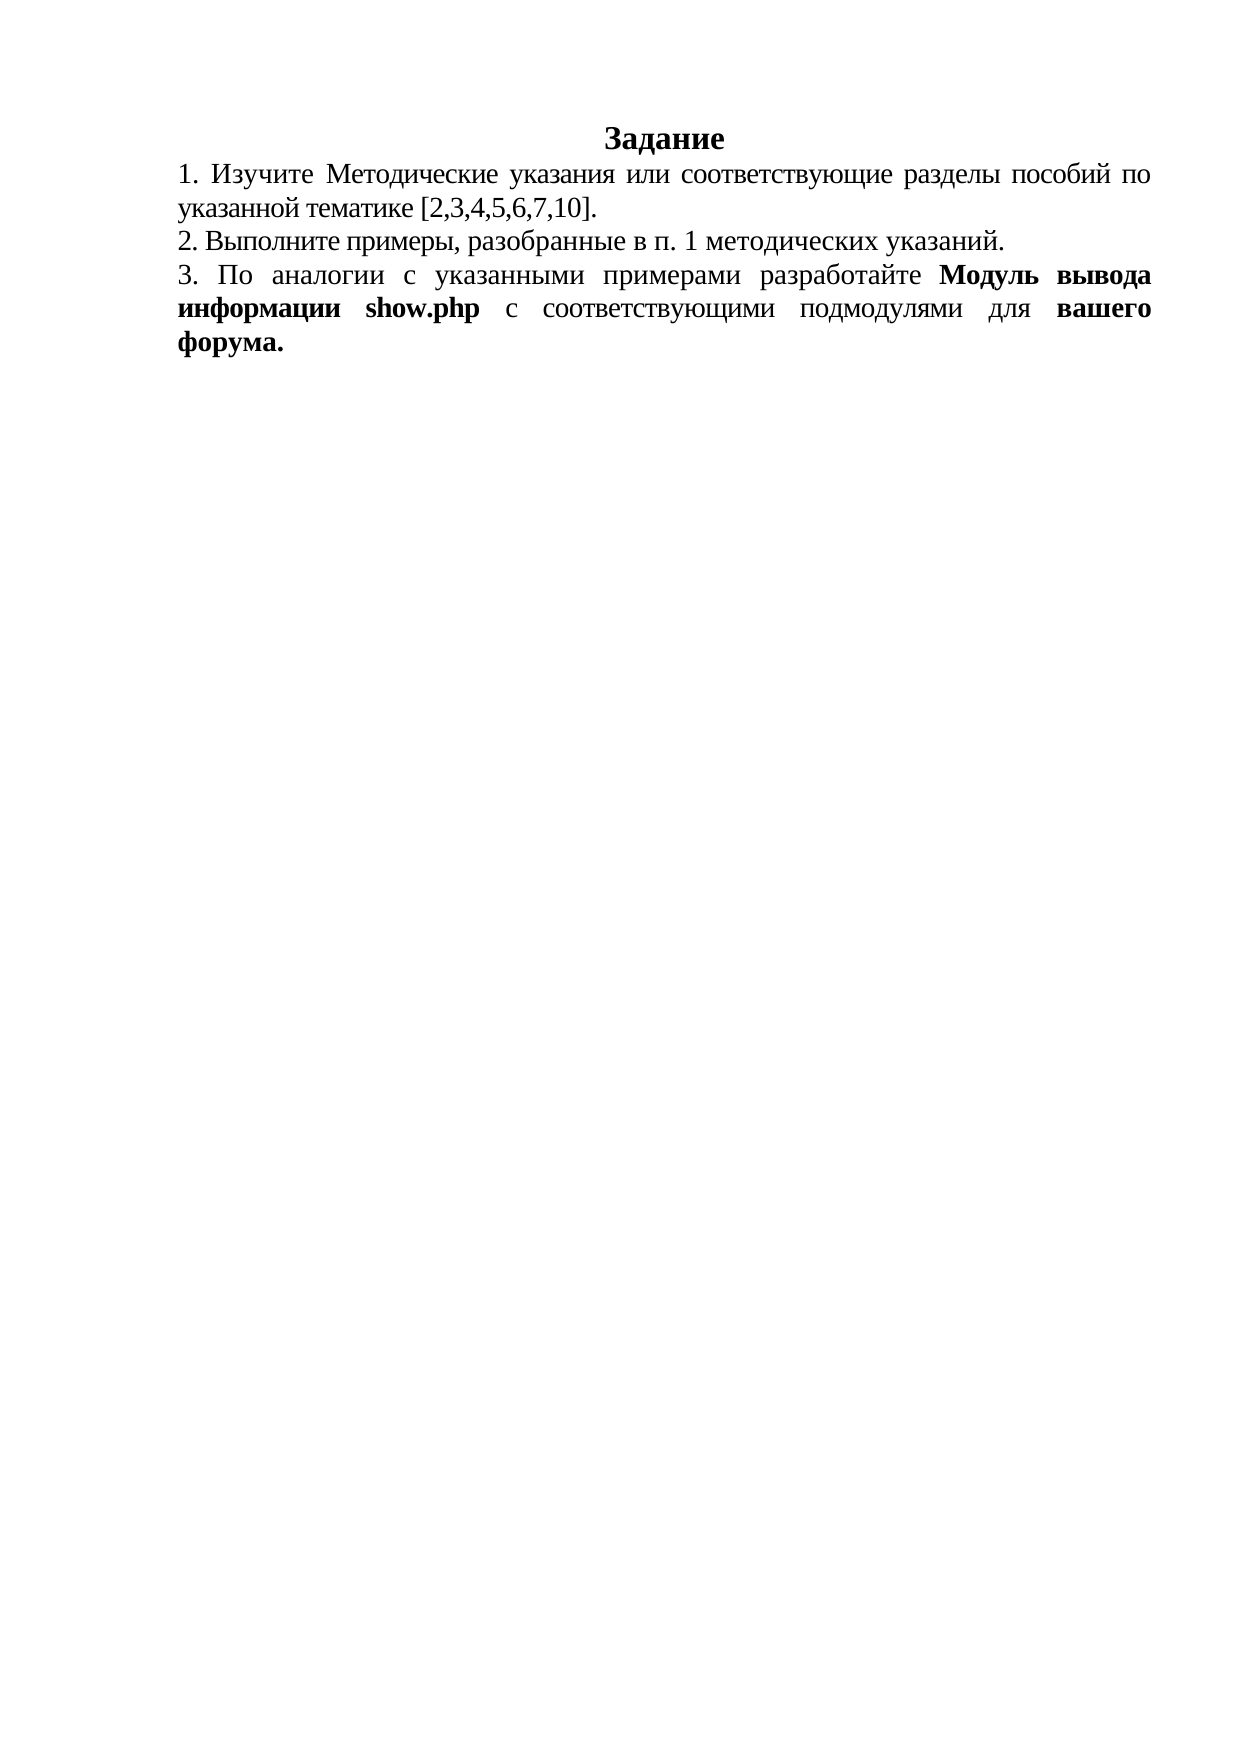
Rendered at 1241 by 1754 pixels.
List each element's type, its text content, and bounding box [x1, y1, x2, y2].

text 2. Выполните примеры, разобранные в п. 1 методических указаний. [177, 223, 1152, 257]
subtitle Задание [177, 118, 1152, 156]
text 1. Изучите Методические указания или соответствующие разделы пособий по указанной тематике [2,3,4,5,6,7,10]. [177, 156, 1152, 223]
text 3. По аналогии с указанными примерами разработайте Модуль вывода информации show.php с соответствующими подмодулями для вашего форума. [177, 257, 1152, 358]
